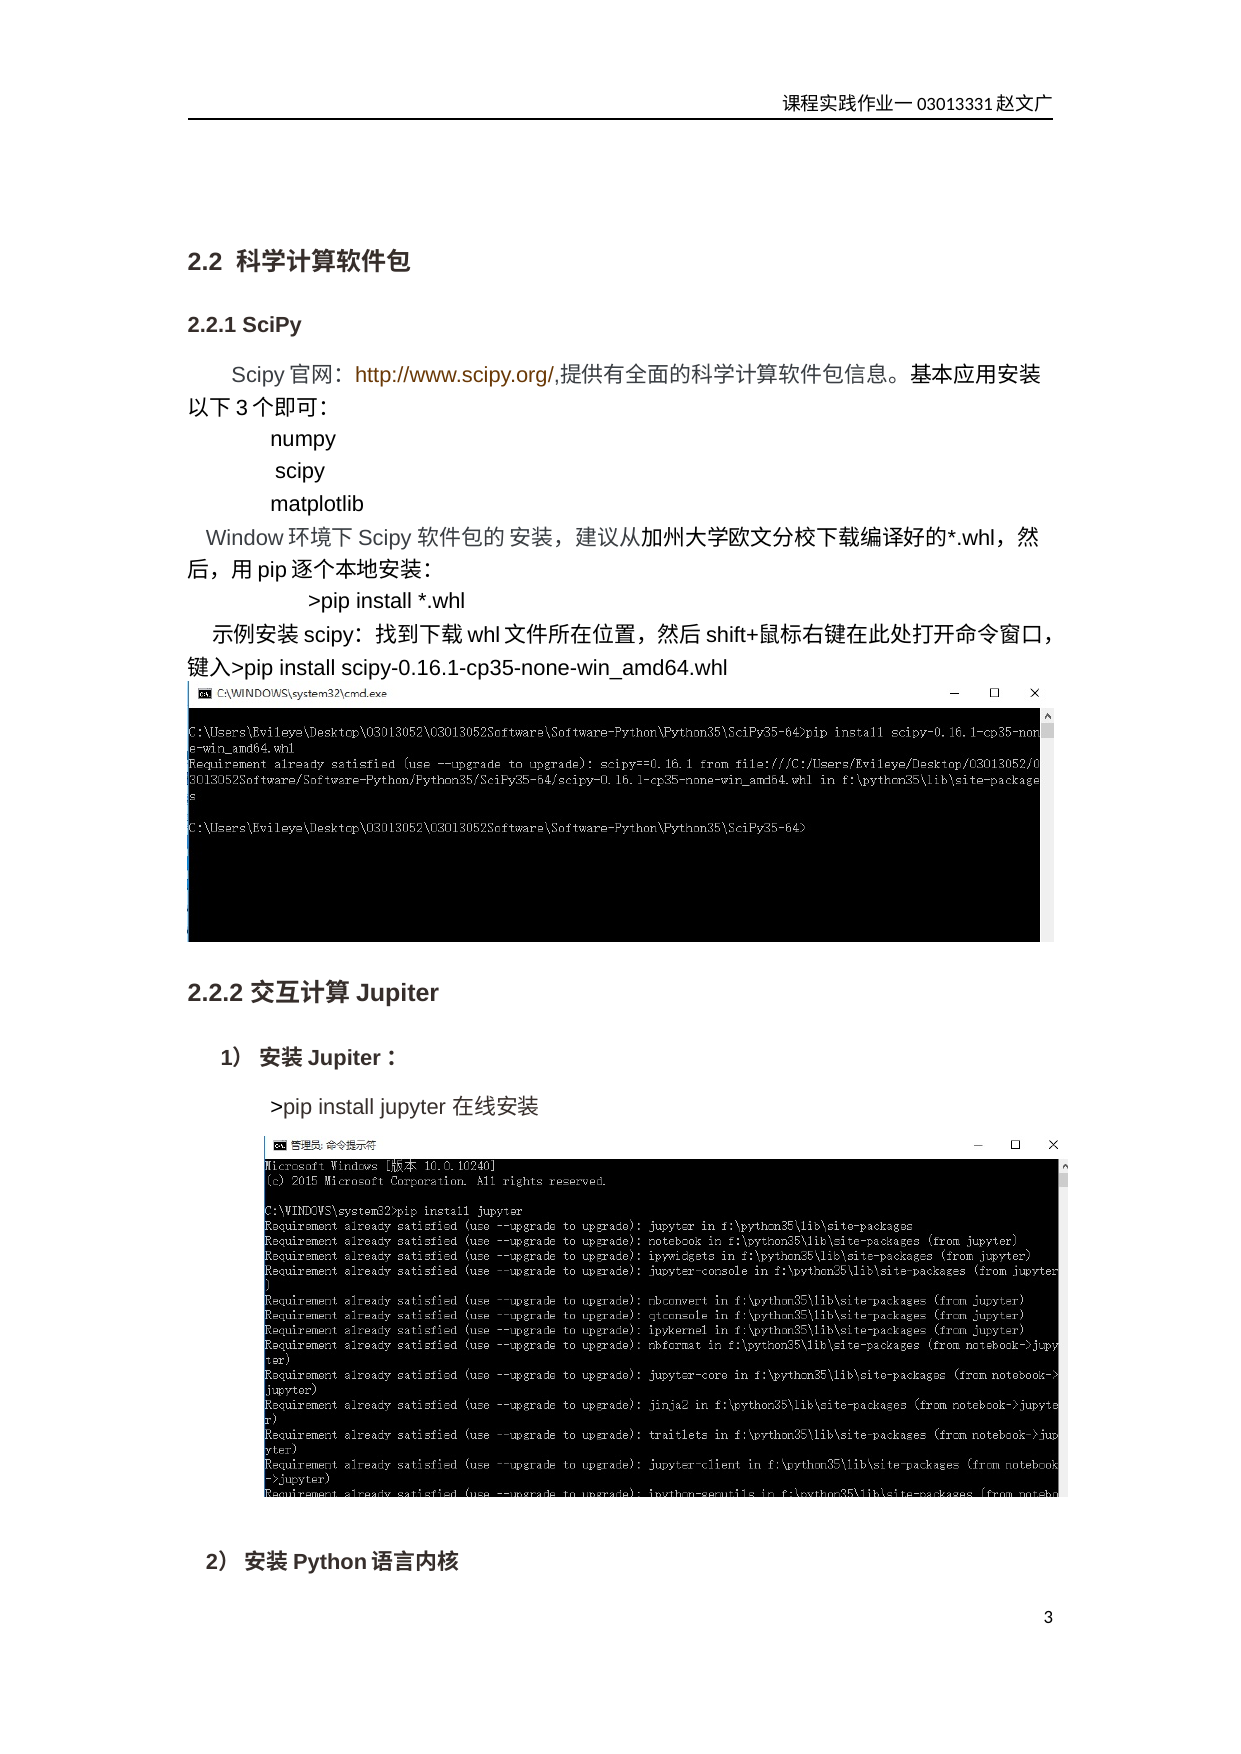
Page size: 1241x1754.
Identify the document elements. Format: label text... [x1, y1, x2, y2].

text Window环境下Scipy 软件包的 安装，建议从加州大学欧文分校下载编译好的*.whl，然后，用pip逐个本地安装： [187, 519, 1053, 584]
text scipy [231, 454, 1053, 487]
picture [264, 1136, 1068, 1497]
text >pip install *.whl [187, 584, 1053, 617]
text 2.2 科学计算软件包 [187, 227, 1053, 292]
picture [187, 681, 1054, 942]
text matplotlib [231, 487, 1053, 519]
text Scipy官网：http://www.scipy.org/,提供有全面的科学计算软件包信息。基本应用安装以下3个即可： [187, 357, 1053, 422]
text numpy [231, 422, 1053, 454]
text 1） 安装Jupiter ： [187, 1039, 1053, 1072]
text >pip install jupyter 在线安装 [187, 1088, 1053, 1121]
text 2） 安装Python语言内核 [187, 1543, 1053, 1576]
text 2.2.1 SciPy [187, 308, 1053, 341]
text 2.2.2 交互计算 Jupiter [187, 958, 1053, 1023]
text 示例安装scipy：找到下载whl文件所在位置，然后shift+鼠标右键在此处打开命令窗口，键入>pip install scipy-0.16.1-cp35-none-win_amd64.whl [187, 617, 1053, 681]
